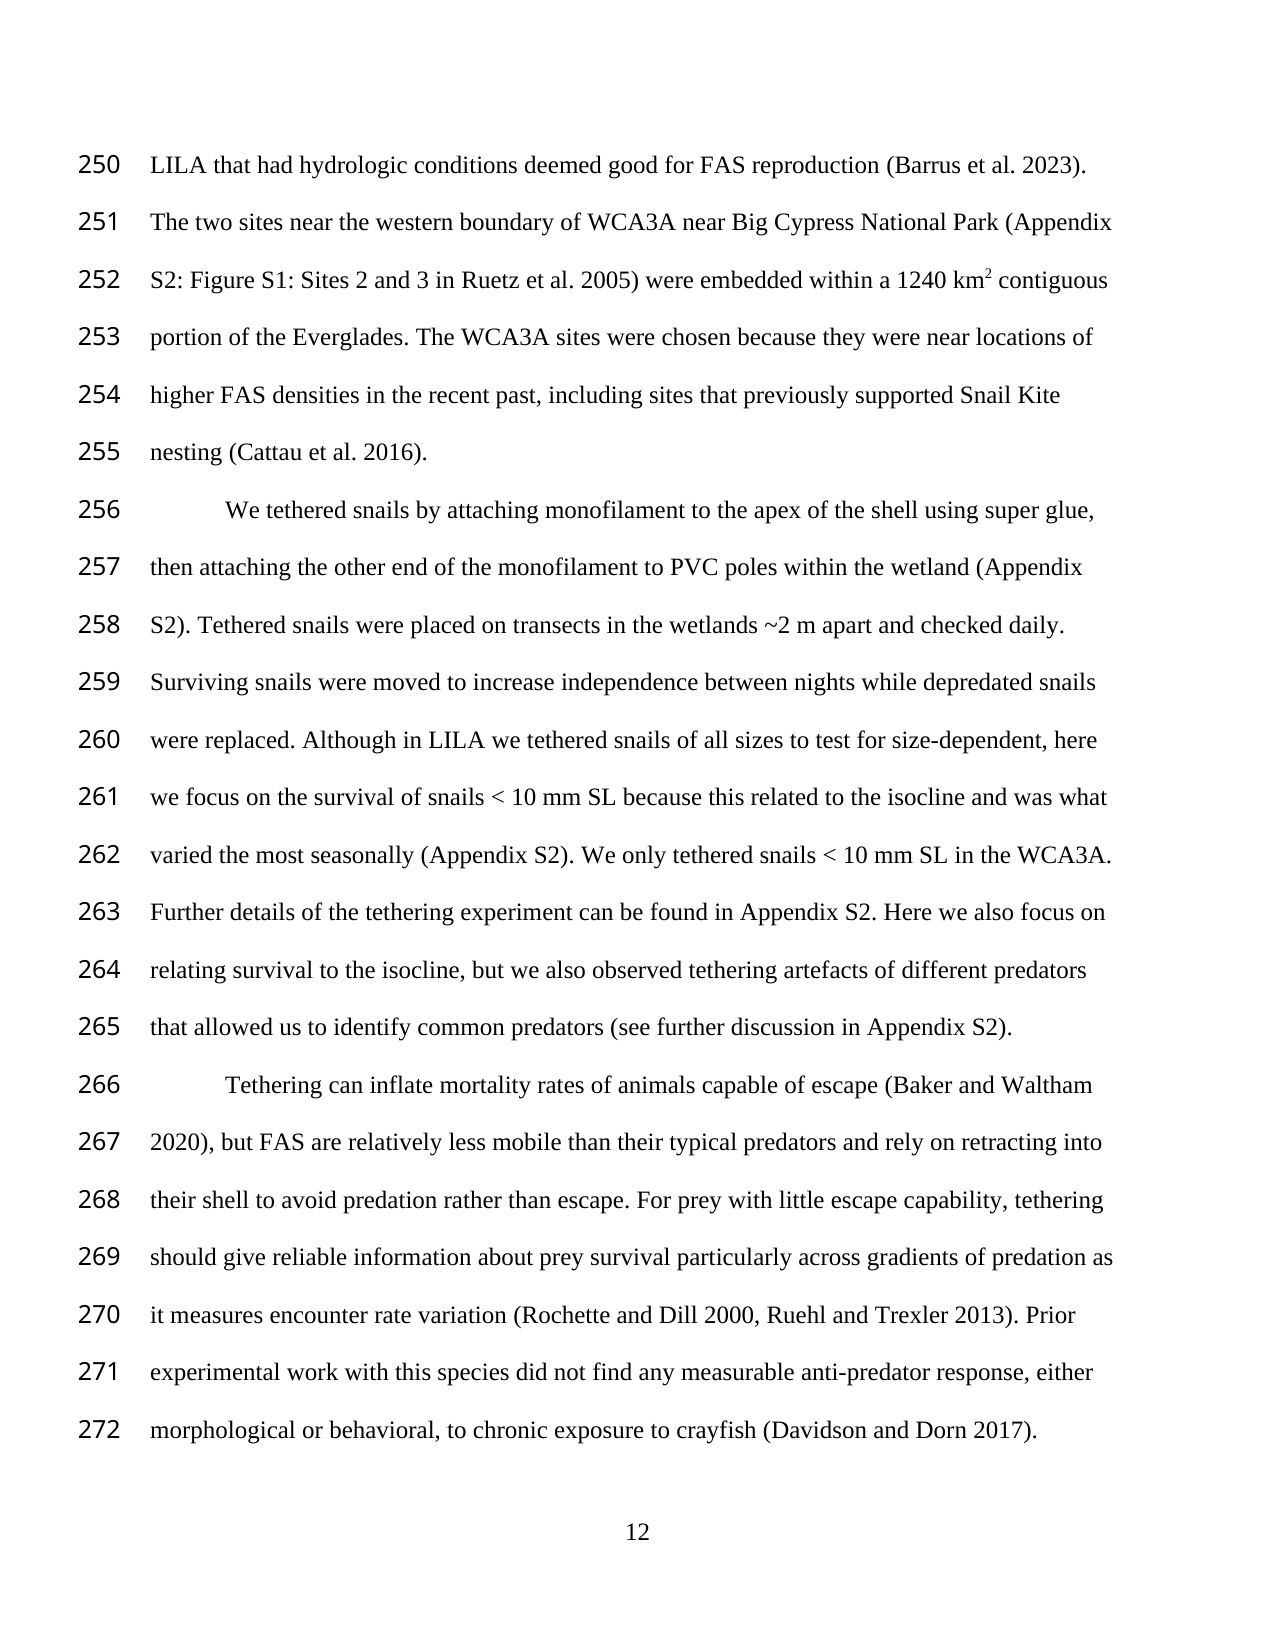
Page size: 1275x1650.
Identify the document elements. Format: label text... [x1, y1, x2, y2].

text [150, 150, 1125, 466]
text Tethering can inflate mortality rates of animals capable of escape (Baker and Waltham 2020), but FAS are relatively less mobile than their typical predators and rely on retracting into their shell to avoid predation rather than escape. For prey with little escape capability, tethering should give reliable information about prey survival particularly across gradients of predation as it measures encounter rate variation (Rochette and Dill 2000, Ruehl and Trexler 2013). Prior experimental work with this species did not find any measurable anti-predator response, either morphological or behavioral, to chronic exposure to crayfish (Davidson and Dorn 2017). [150, 1070, 1125, 1444]
text We tethered snails by attaching monofilament to the apex of the shell using super glue, then attaching the other end of the monofilament to PVC poles within the wetland (Appendix S2). Tethered snails were placed on transects in the wetlands ~2 m apart and checked daily. Surviving snails were moved to increase independence between nights while depredated snails were replaced. Although in LILA we tethered snails of all sizes to test for size-dependent, here we focus on the survival of snails < 10 mm SL because this related to the isocline and was what varied the most seasonally (Appendix S2). We only tethered snails < 10 mm SL in the WCA3A. Further details of the tethering experiment can be found in Appendix S2. Here we also focus on relating survival to the isocline, but we also observed tethering artefacts of different predators that allowed us to identify common predators (see further discussion in Appendix S2). [150, 495, 1125, 1041]
